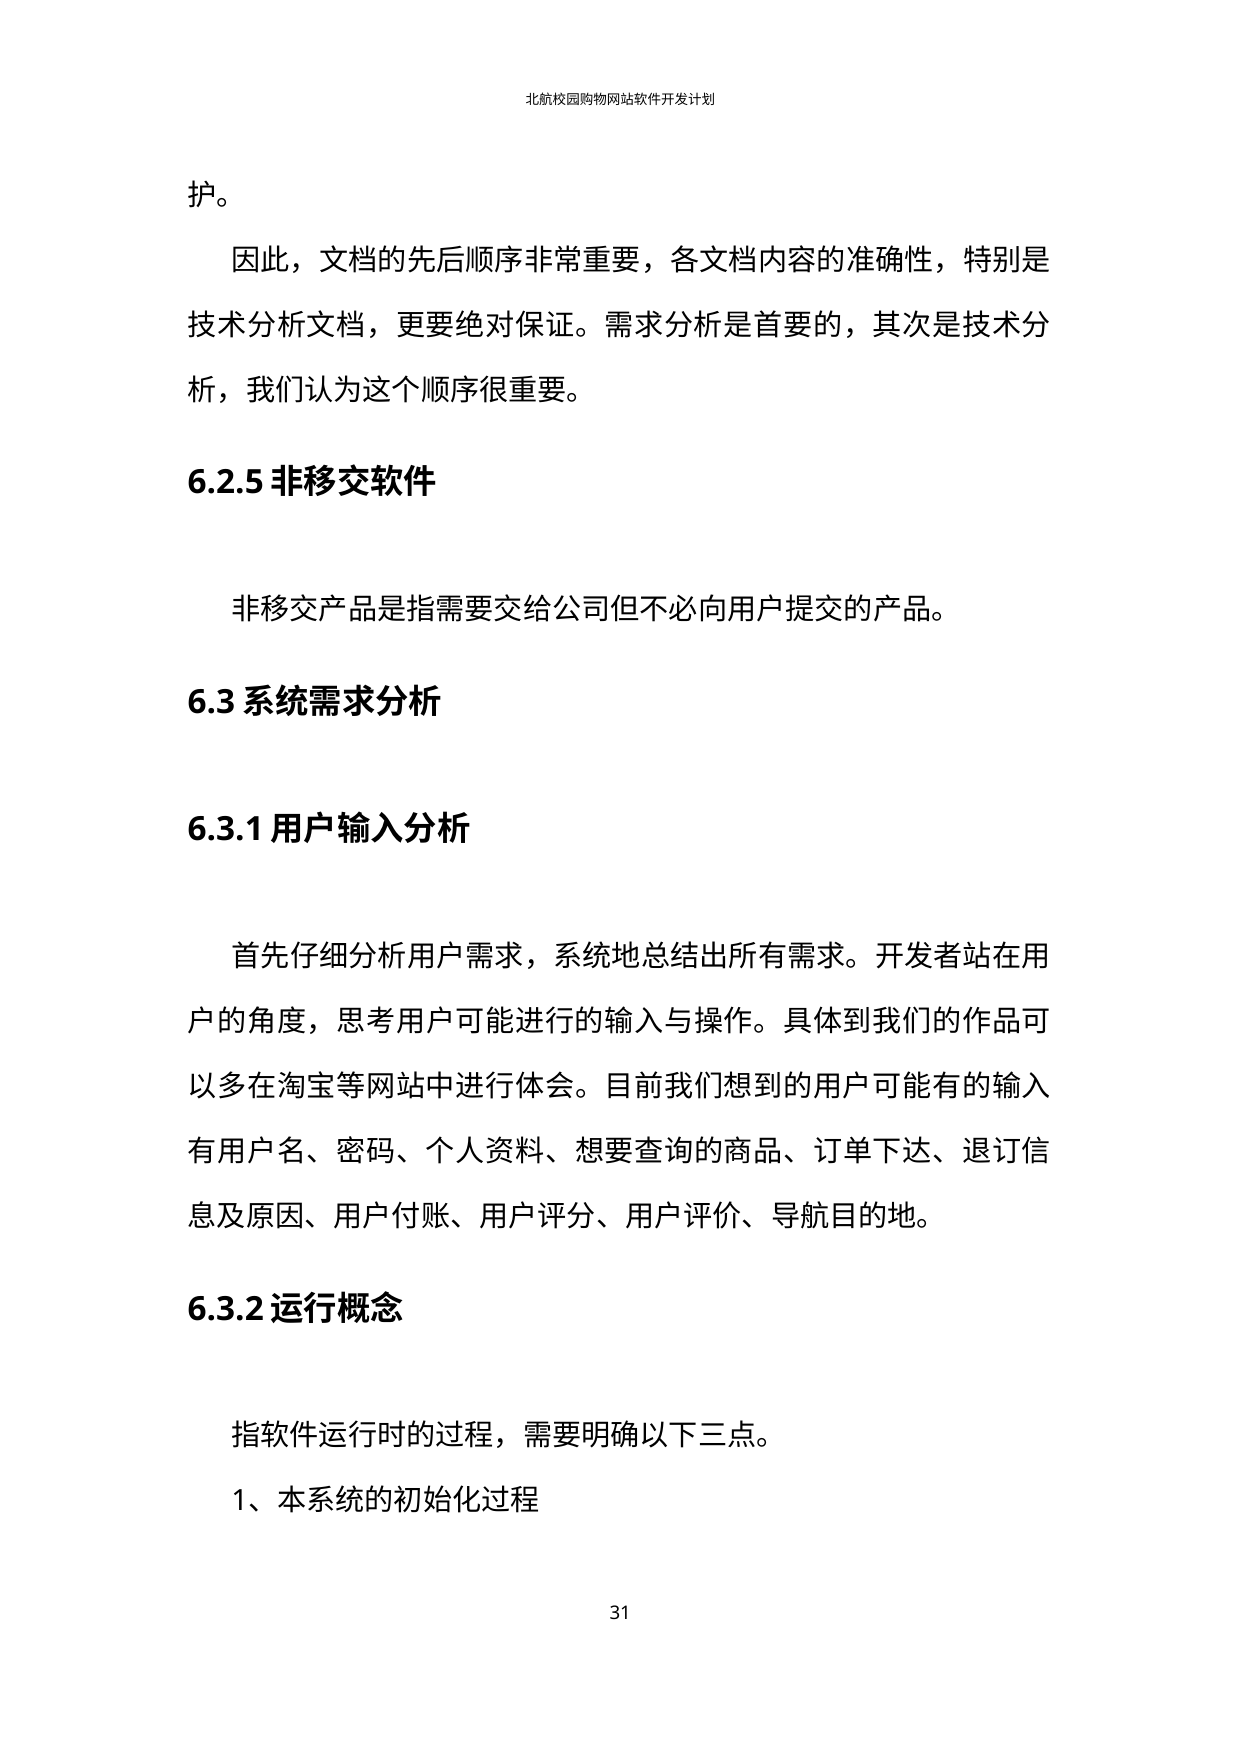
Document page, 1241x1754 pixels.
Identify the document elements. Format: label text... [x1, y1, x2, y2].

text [187, 160, 1053, 225]
subtitle 6.2.5非移交软件 [187, 447, 1053, 512]
text 首先仔细分析用户需求，系统地总结出所有需求。开发者站在用户的角度，思考用户可能进行的输入与操作。具体到我们的作品可以多在淘宝等网站中进行体会。目前我们想到的用户可能有的输入有用户名、密码、个人资料、想要查询的商品、订单下达、退订信息及原因、用户付账、用户评分、用户评价、导航目的地。 [187, 921, 1053, 1246]
subtitle 6.3.1用户输入分析 [187, 794, 1053, 859]
subtitle 6.3.2运行概念 [187, 1273, 1053, 1338]
text 指软件运行时的过程，需要明确以下三点。 [187, 1401, 1053, 1466]
text 因此，文档的先后顺序非常重要，各文档内容的准确性，特别是技术分析文档，更要绝对保证。需求分析是首要的，其次是技术分析，我们认为这个顺序很重要。 [187, 225, 1053, 420]
subtitle 6.3系统需求分析 [187, 666, 1053, 731]
list 本系统的初始化过程 [187, 1466, 1053, 1531]
text 非移交产品是指需要交给公司但不必向用户提交的产品。 [187, 574, 1053, 639]
